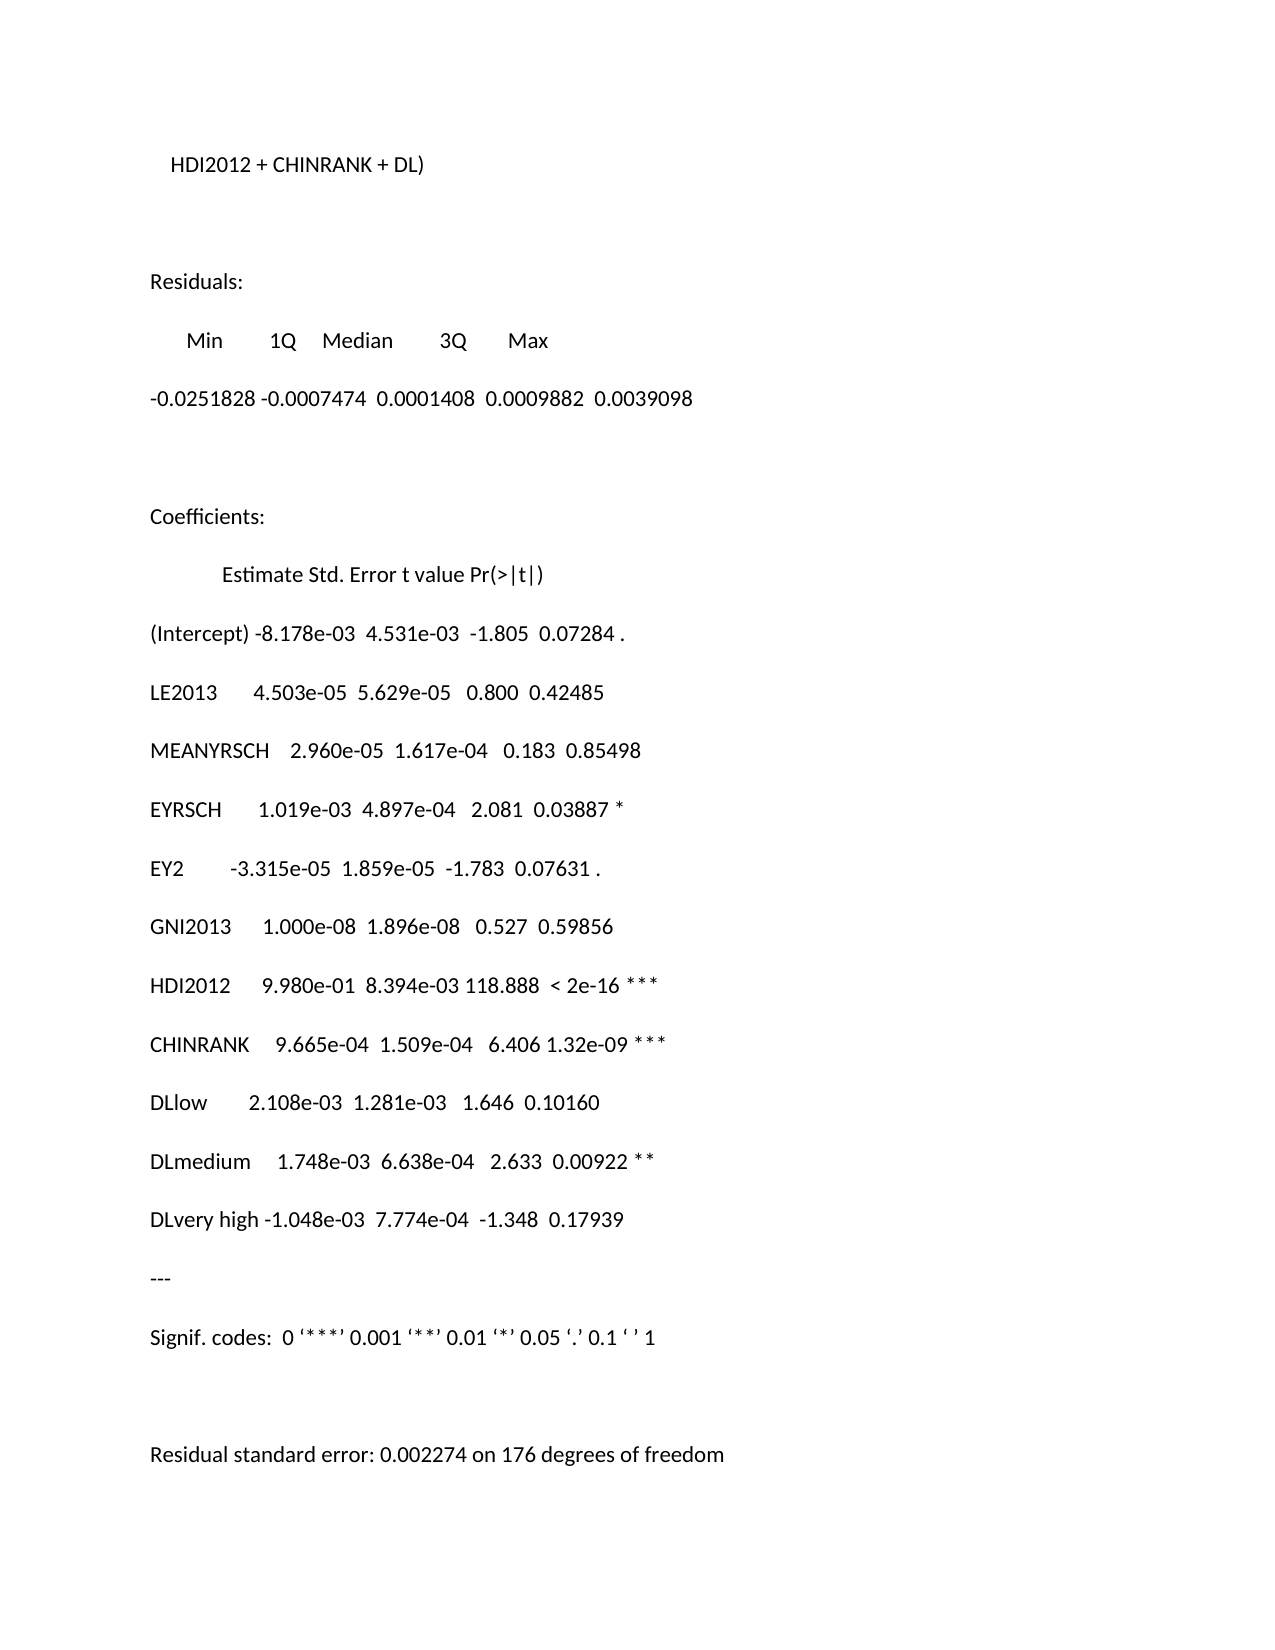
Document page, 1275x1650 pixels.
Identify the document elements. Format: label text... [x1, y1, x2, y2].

text Residuals: [150, 267, 1125, 295]
text HDI2012 + CHINRANK + DL) [150, 150, 1125, 178]
text EY2 -3.315e-05 1.859e-05 -1.783 0.07631 . [150, 854, 1125, 882]
text EYRSCH 1.019e-03 4.897e-04 2.081 0.03887 * [150, 795, 1125, 823]
text --- [150, 1264, 1125, 1292]
text -0.0251828 -0.0007474 0.0001408 0.0009882 0.0039098 [150, 384, 1125, 413]
text LE2013 4.503e-05 5.629e-05 0.800 0.42485 [150, 678, 1125, 706]
text DLvery high -1.048e-03 7.774e-04 -1.348 0.17939 [150, 1206, 1125, 1234]
text CHINRANK 9.665e-04 1.509e-04 6.406 1.32e-09 *** [150, 1030, 1125, 1058]
text GNI2013 1.000e-08 1.896e-08 0.527 0.59856 [150, 912, 1125, 940]
text HDI2012 9.980e-01 8.394e-03 118.888 < 2e-16 *** [150, 971, 1125, 999]
text Coefficients: [150, 502, 1125, 530]
text MEANYRSCH 2.960e-05 1.617e-04 0.183 0.85498 [150, 736, 1125, 764]
text DLmedium 1.748e-03 6.638e-04 2.633 0.00922 ** [150, 1147, 1125, 1175]
text (Intercept) -8.178e-03 4.531e-03 -1.805 0.07284 . [150, 619, 1125, 647]
text Signif. codes: 0 ‘***’ 0.001 ‘**’ 0.01 ‘*’ 0.05 ‘.’ 0.1 ‘ ’ 1 [150, 1323, 1125, 1351]
text Min 1Q Median 3Q Max [150, 326, 1125, 354]
text DLlow 2.108e-03 1.281e-03 1.646 0.10160 [150, 1088, 1125, 1116]
text Estimate Std. Error t value Pr(>|t|) [150, 561, 1125, 588]
text Residual standard error: 0.002274 on 176 degrees of freedom [150, 1440, 1125, 1468]
